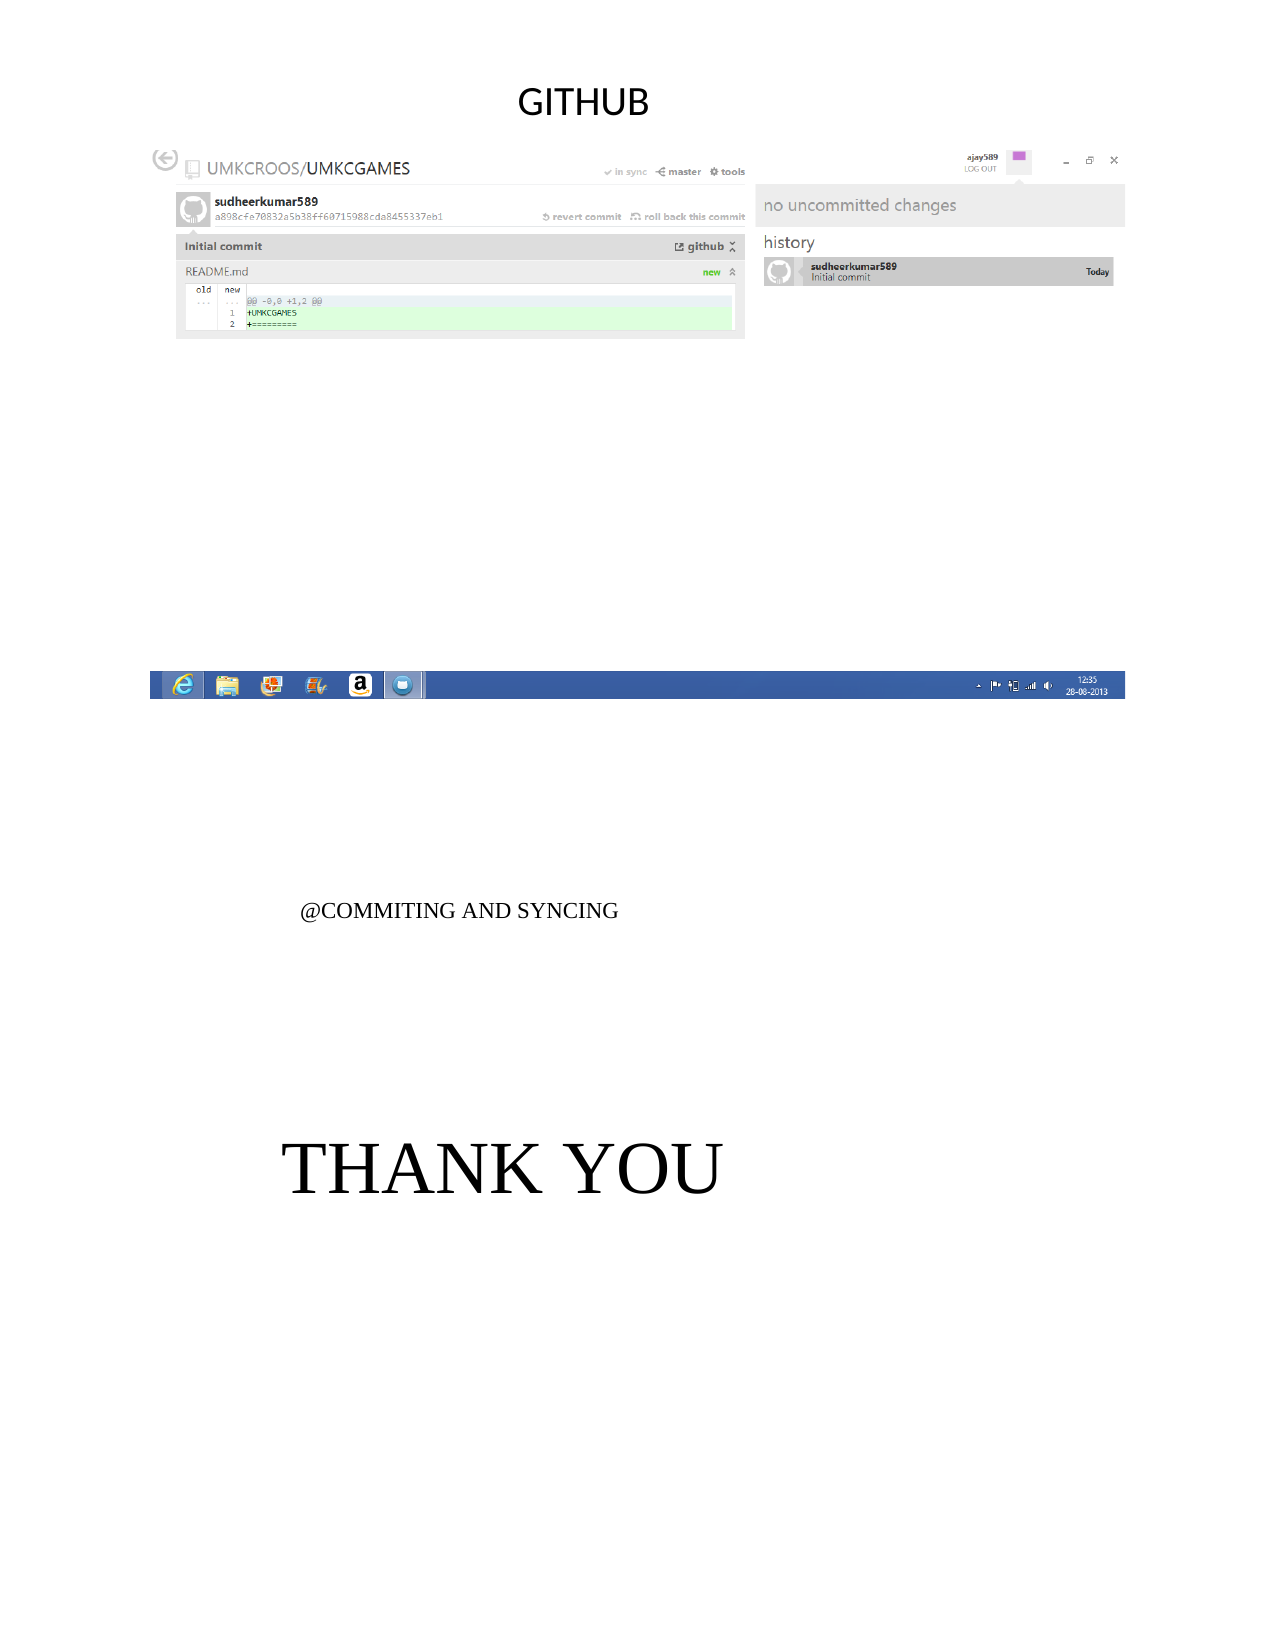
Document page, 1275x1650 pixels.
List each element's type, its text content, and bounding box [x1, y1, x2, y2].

picture [150, 150, 1125, 699]
text @COMMITING AND SYNCING [150, 897, 1125, 924]
text THANK YOU [150, 1123, 1125, 1209]
